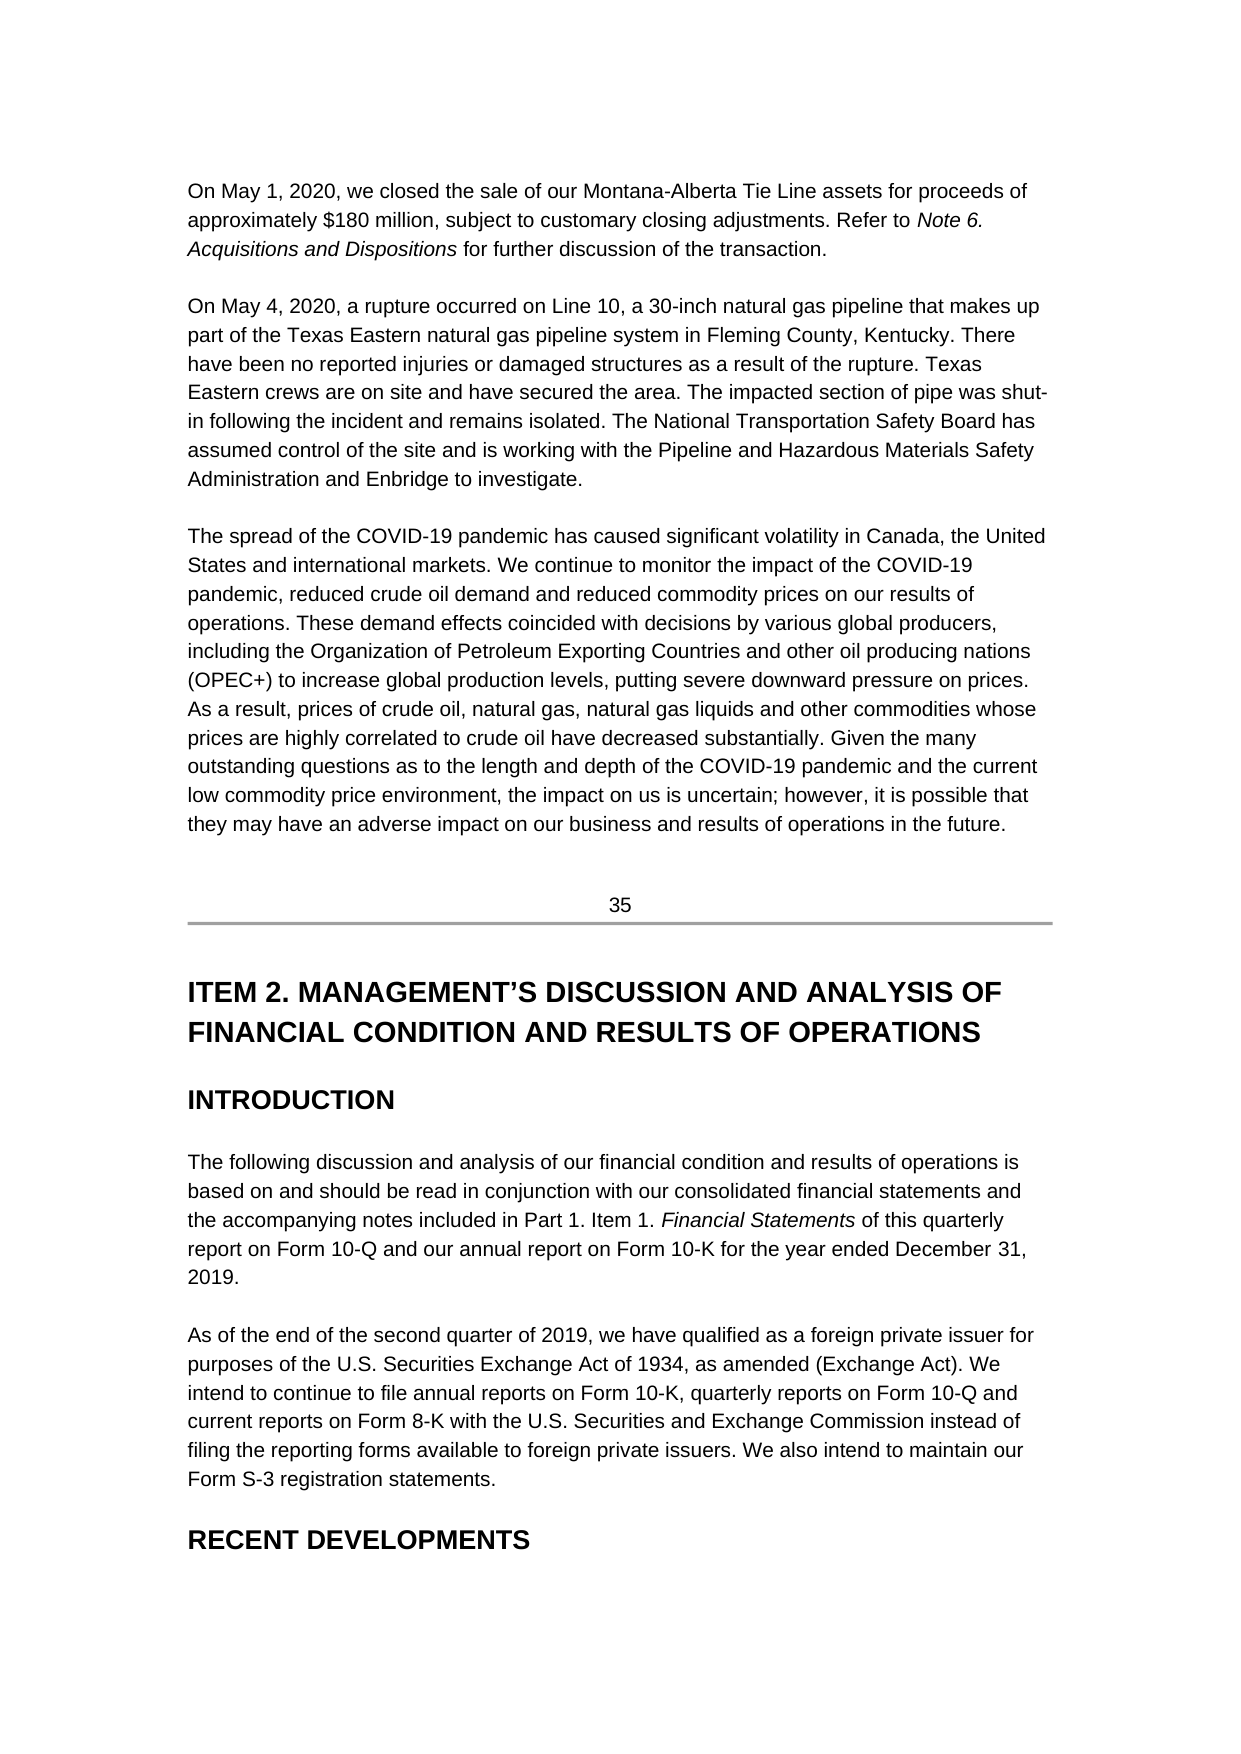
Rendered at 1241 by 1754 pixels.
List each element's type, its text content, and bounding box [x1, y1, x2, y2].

text The following discussion and analysis of our financial condition and results of operations is based on and should be read in conjunction with our consolidated financial statements and the accompanying notes included in Part 1. Item 1. Financial Statements of this quarterly report on Form 10-Q and our annual report on Form 10-K for the year ended December 31, 2019. [187, 1150, 1053, 1289]
text 35 [187, 893, 1053, 917]
text The spread of the COVID-19 pandemic has caused significant volatility in Canada, the United States and international markets. We continue to monitor the impact of the COVID-19 pandemic, reduced crude oil demand and reduced commodity prices on our results of operations. These demand effects coincided with decisions by various global producers, including the Organization of Petroleum Exporting Countries and other oil producing nations (OPEC+) to increase global production levels, putting severe downward pressure on prices. As a result, prices of crude oil, natural gas, natural gas liquids and other commodities whose prices are highly correlated to crude oil have decreased substantially. Given the many outstanding questions as to the length and depth of the COVID-19 pandemic and the current low commodity price environment, the impact on us is uncertain; however, it is possible that they may have an adverse impact on our business and results of operations in the future. [187, 524, 1053, 836]
text On May 1, 2020, we closed the sale of our Montana-Alberta Tie Line assets for proceeds of approximately $180 million, subject to customary closing adjustments. Refer to Note 6. Acquisitions and Dispositions for further discussion of the transaction. [187, 179, 1053, 260]
text On May 4, 2020, a rupture occurred on Line 10, a 30-inch natural gas pipeline that makes up part of the Texas Eastern natural gas pipeline system in Fleming County, Kentucky. There have been no reported injuries or damaged structures as a result of the rupture. Texas Eastern crews are on site and have secured the area. The impacted section of pipe was shut-in following the incident and remains isolated. The National Transportation Safety Board has assumed control of the site and is working with the Pipeline and Hazardous Materials Safety Administration and Enbridge to investigate. [187, 294, 1053, 490]
text As of the end of the second quarter of 2019, we have qualified as a foreign private issuer for purposes of the U.S. Securities Exchange Act of 1934, as amended (Exchange Act). We intend to continue to file annual reports on Form 10-K, quarterly reports on Form 10-Q and current reports on Form 8-K with the U.S. Securities and Exchange Commission instead of filing the reporting forms available to foreign private issuers. We also intend to maintain our Form S-3 registration statements. [187, 1323, 1053, 1491]
text ITEM 2. MANAGEMENT’S DISCUSSION AND ANALYSIS OF FINANCIAL CONDITION AND RESULTS OF OPERATIONS [187, 975, 1053, 1048]
text RECENT DEVELOPMENTS [187, 1524, 1053, 1555]
text INTRODUCTION [187, 1084, 1053, 1115]
